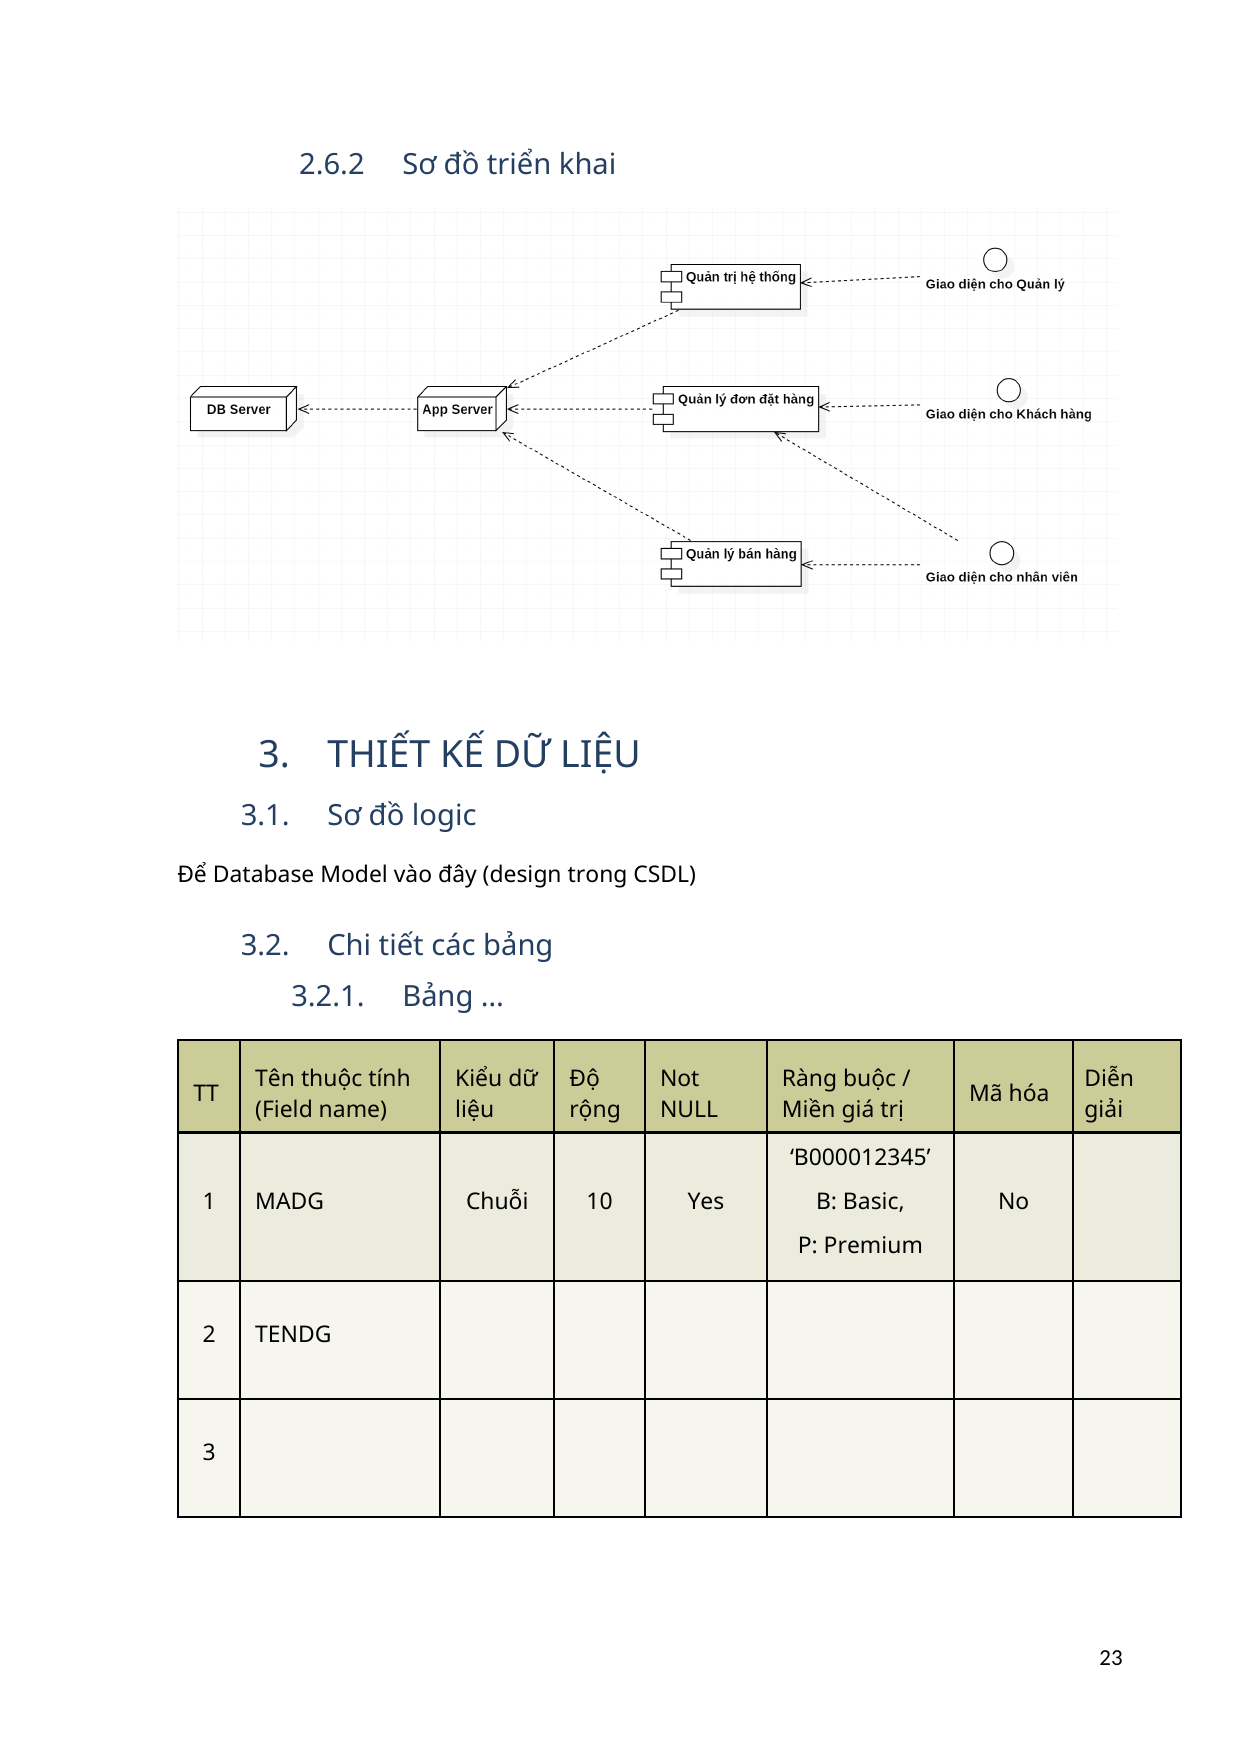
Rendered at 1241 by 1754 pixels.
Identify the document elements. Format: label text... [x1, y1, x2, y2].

table_cell 1 [179, 1134, 239, 1280]
table_header Tên thuộc tính (Field name) [241, 1041, 439, 1131]
table_cell [555, 1282, 644, 1398]
table_cell [646, 1400, 766, 1516]
table_cell [955, 1400, 1072, 1516]
table_cell [555, 1400, 644, 1516]
table_cell [646, 1282, 766, 1398]
table_header TT [179, 1041, 239, 1131]
table_cell [955, 1282, 1072, 1398]
table_header Not NULL [646, 1041, 766, 1131]
table_cell [1074, 1400, 1180, 1516]
table_cell 3 [179, 1400, 239, 1516]
subtitle Sơ đồ logic [289, 794, 1122, 834]
table_cell Yes [646, 1134, 766, 1280]
table_cell MADG [241, 1134, 439, 1280]
table_cell [768, 1282, 953, 1398]
text Để Database Model vào đây (design trong CSDL) [177, 858, 1122, 889]
table_cell 10 [555, 1134, 644, 1280]
table_cell No [955, 1134, 1072, 1280]
table_cell [1074, 1282, 1180, 1398]
table_cell [768, 1400, 953, 1516]
table_cell [241, 1400, 439, 1516]
table_header Kiểu dữ liệu [441, 1041, 553, 1131]
table_cell [1074, 1134, 1180, 1280]
table_cell 2 [179, 1282, 239, 1398]
subtitle Chi tiết các bảng [289, 924, 1122, 963]
table_cell TENDG [241, 1282, 439, 1398]
subtitle Sơ đồ triển khai [364, 143, 1122, 183]
table_header Mã hóa [955, 1041, 1072, 1131]
table_cell ‘B000012345’ B: Basic, P: Premium [768, 1134, 953, 1280]
table_cell Chuỗi [441, 1134, 553, 1280]
table_header Ràng buộc / Miền giá trị [768, 1041, 953, 1131]
picture [177, 207, 1118, 642]
subtitle Bảng … [364, 975, 1122, 1015]
table_cell [441, 1400, 553, 1516]
subtitle THIẾT KẾ DỮ LIỆU [252, 728, 1122, 779]
table_header Độ rộng [555, 1041, 644, 1131]
table_header Diễn giải [1074, 1041, 1180, 1131]
table_cell [441, 1282, 553, 1398]
